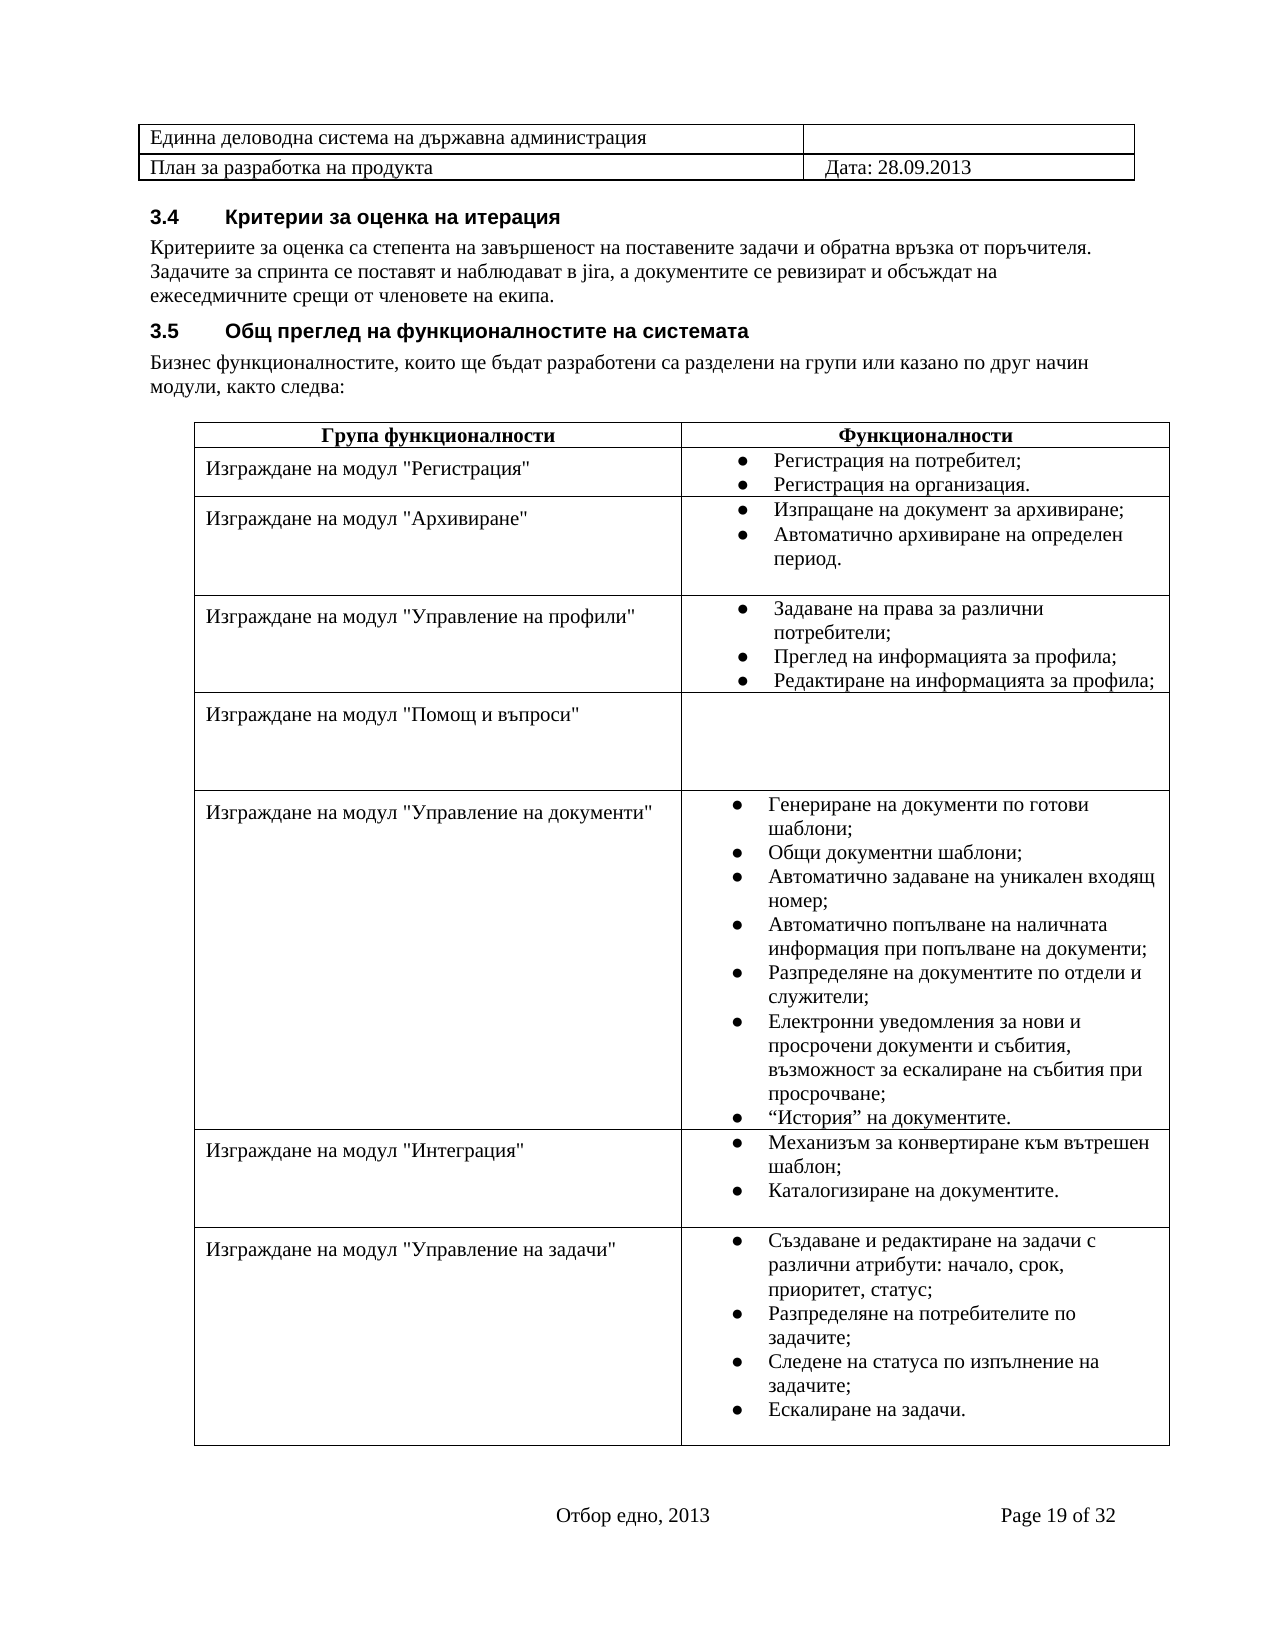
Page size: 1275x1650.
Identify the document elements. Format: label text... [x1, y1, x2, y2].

table_cell Изграждане на модул "Регистрация" [195, 448, 681, 496]
table_cell Изграждане на модул "Управление на задачи" [195, 1228, 681, 1445]
subtitle Критерии за оценка на итерация [150, 204, 1125, 228]
table_cell Изграждане на модул "Помощ и въпроси" [195, 693, 681, 790]
text Бизнес функционалностите, които ще бъдат разработени са разделени на групи или казано по друг начин модули, както следва: [150, 349, 1125, 398]
table_cell Задаване на права за различни потребители; Преглед на информацията за профила; Редактиране на информацията за профила; [682, 596, 1169, 692]
table_header Функционалности [682, 423, 1169, 447]
table_cell Генериране на документи по готови шаблони; Общи документни шаблони; Автоматично задаване на уникален входящ номер; Автоматично попълване на наличната информация при попълване на документи; Разпределяне на документите по отдели и служители; Електронни уведомления за нови и просрочени документи и събития, възможност за ескалиране на събития при просрочване; “История” на документите. [682, 791, 1169, 1129]
table_cell Създаване и редактиране на задачи с различни атрибути: начало, срок, приоритет, статус; Разпределяне на потребителите по задачите; Следене на статуса по изпълнение на задачите; Ескалиране на задачи. [682, 1228, 1169, 1445]
table_header Група функционалности [195, 423, 681, 447]
table_cell Регистрация на потребител; Регистрация на организация. [682, 448, 1169, 496]
table_cell Изграждане на модул "Архивиране" [195, 497, 681, 594]
table_cell Изпращане на документ за архивиране; Автоматично архивиране на определен период. [682, 497, 1169, 594]
subtitle Общ преглед на функционалностите на системата [150, 319, 1125, 343]
text Критериите за оценка са степента на завършеност на поставените задачи и обратна връзка от поръчителя. Задачите за спринта се поставят и наблюдават в jira, а документите се ревизират и обсъждат на ежеседмичните срещи от членовете на екипа. [150, 235, 1125, 307]
table_cell Изграждане на модул "Интеграция" [195, 1130, 681, 1227]
table_cell [682, 693, 1169, 790]
table_cell Изграждане на модул "Управление на профили" [195, 596, 681, 692]
table_cell Изграждане на модул "Управление на документи" [195, 791, 681, 1129]
table_cell Механизъм за конвертиране към вътрешен шаблон; Каталогизиране на документите. [682, 1130, 1169, 1227]
